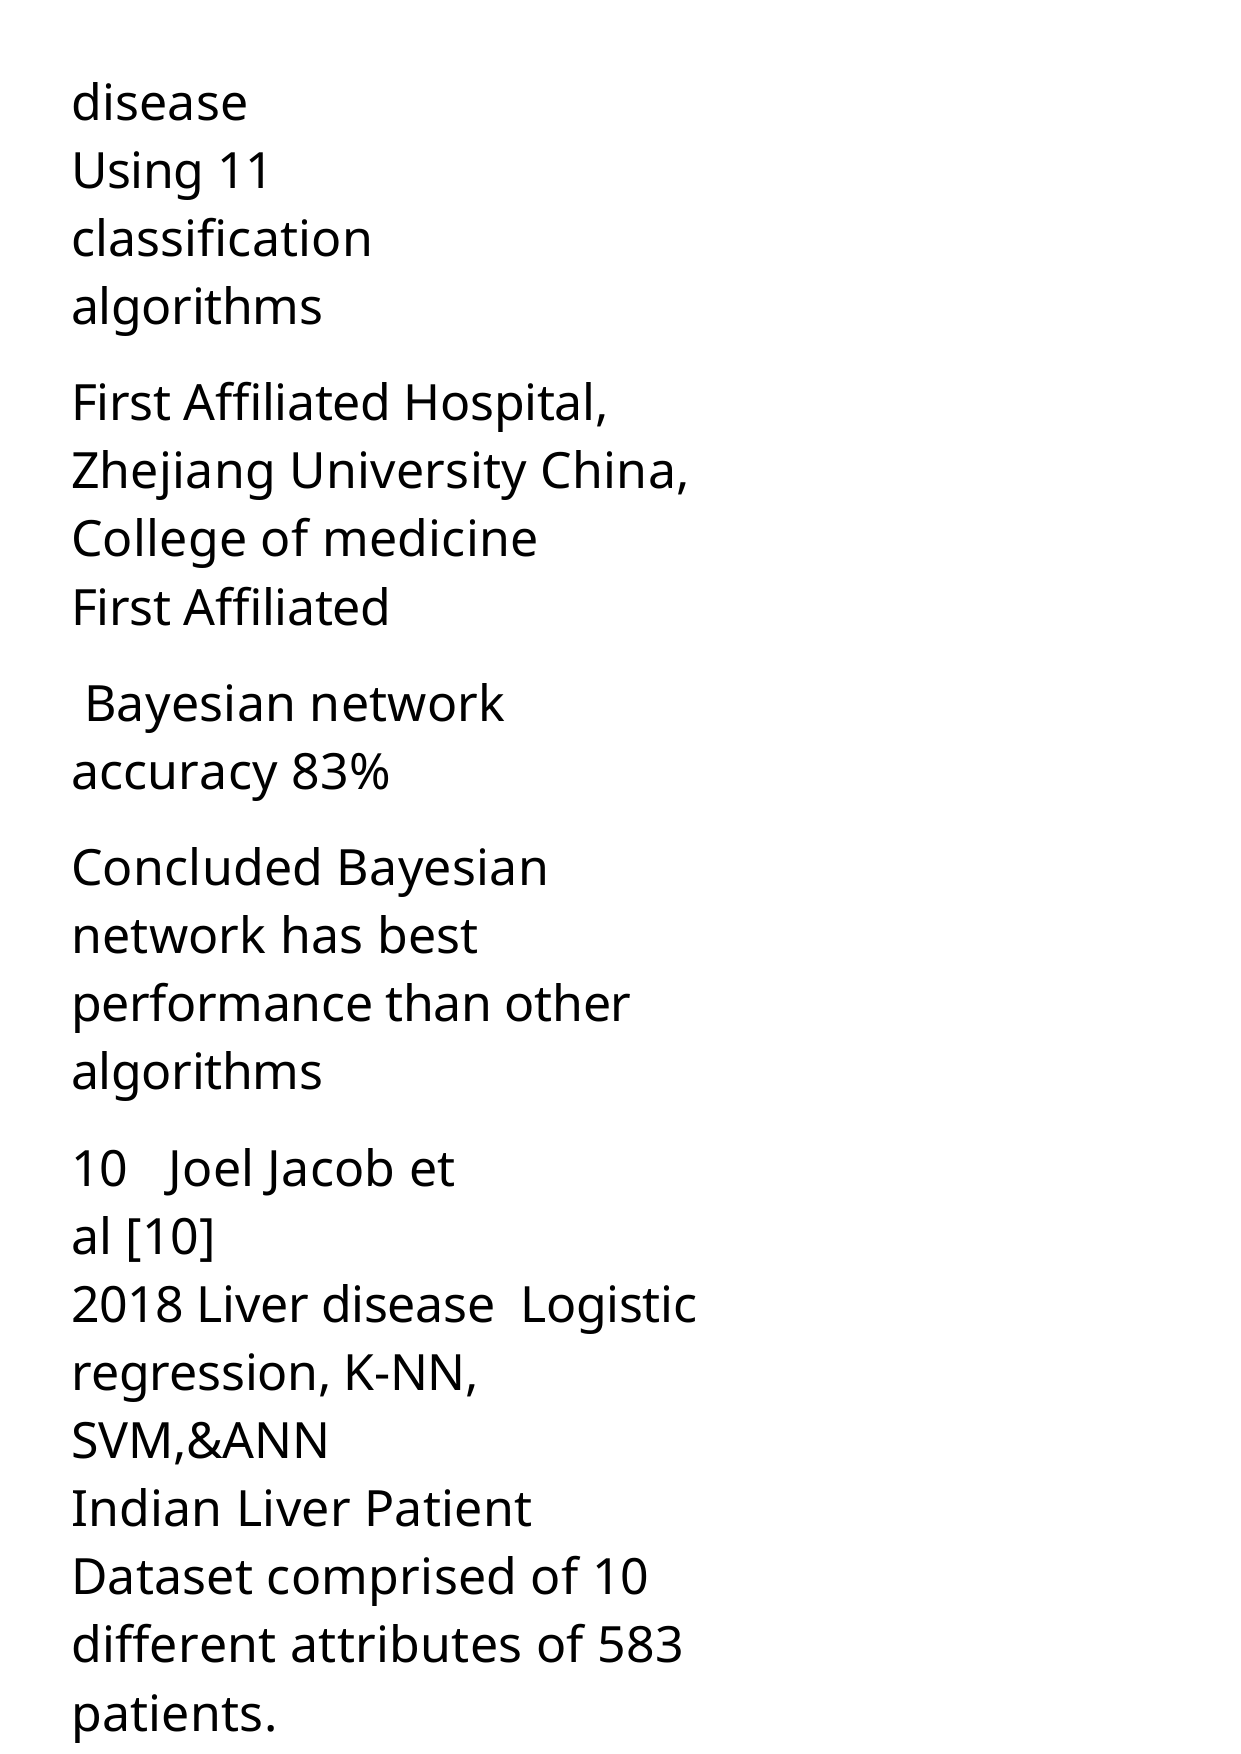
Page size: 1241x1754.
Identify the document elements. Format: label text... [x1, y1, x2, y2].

text Using 11 [71, 135, 1176, 203]
text SVM,&ANN [71, 1405, 1176, 1473]
text network has best [71, 900, 1176, 968]
text disease [71, 67, 1176, 135]
text Bayesian network [71, 668, 1176, 736]
text First Affiliated [71, 572, 1176, 640]
text performance than other [71, 968, 1176, 1036]
text Concluded Bayesian [71, 832, 1176, 900]
text First Affiliated Hospital, [71, 367, 1176, 435]
text College of medicine [71, 503, 1176, 572]
text Indian Liver Patient [71, 1473, 1176, 1541]
text 2018 Liver disease Logistic [71, 1269, 1176, 1337]
text accuracy 83% [71, 736, 1176, 804]
text 10 Joel Jacob et [71, 1132, 1176, 1201]
text classification [71, 203, 1176, 271]
text patients. [71, 1677, 1176, 1746]
text algorithms [71, 1036, 1176, 1104]
text algorithms [71, 271, 1176, 339]
text Zhejiang University China, [71, 435, 1176, 503]
text regression, K-NN, [71, 1337, 1176, 1405]
text Dataset comprised of 10 [71, 1541, 1176, 1609]
text different attributes of 583 [71, 1609, 1176, 1677]
text al [10] [71, 1201, 1176, 1269]
